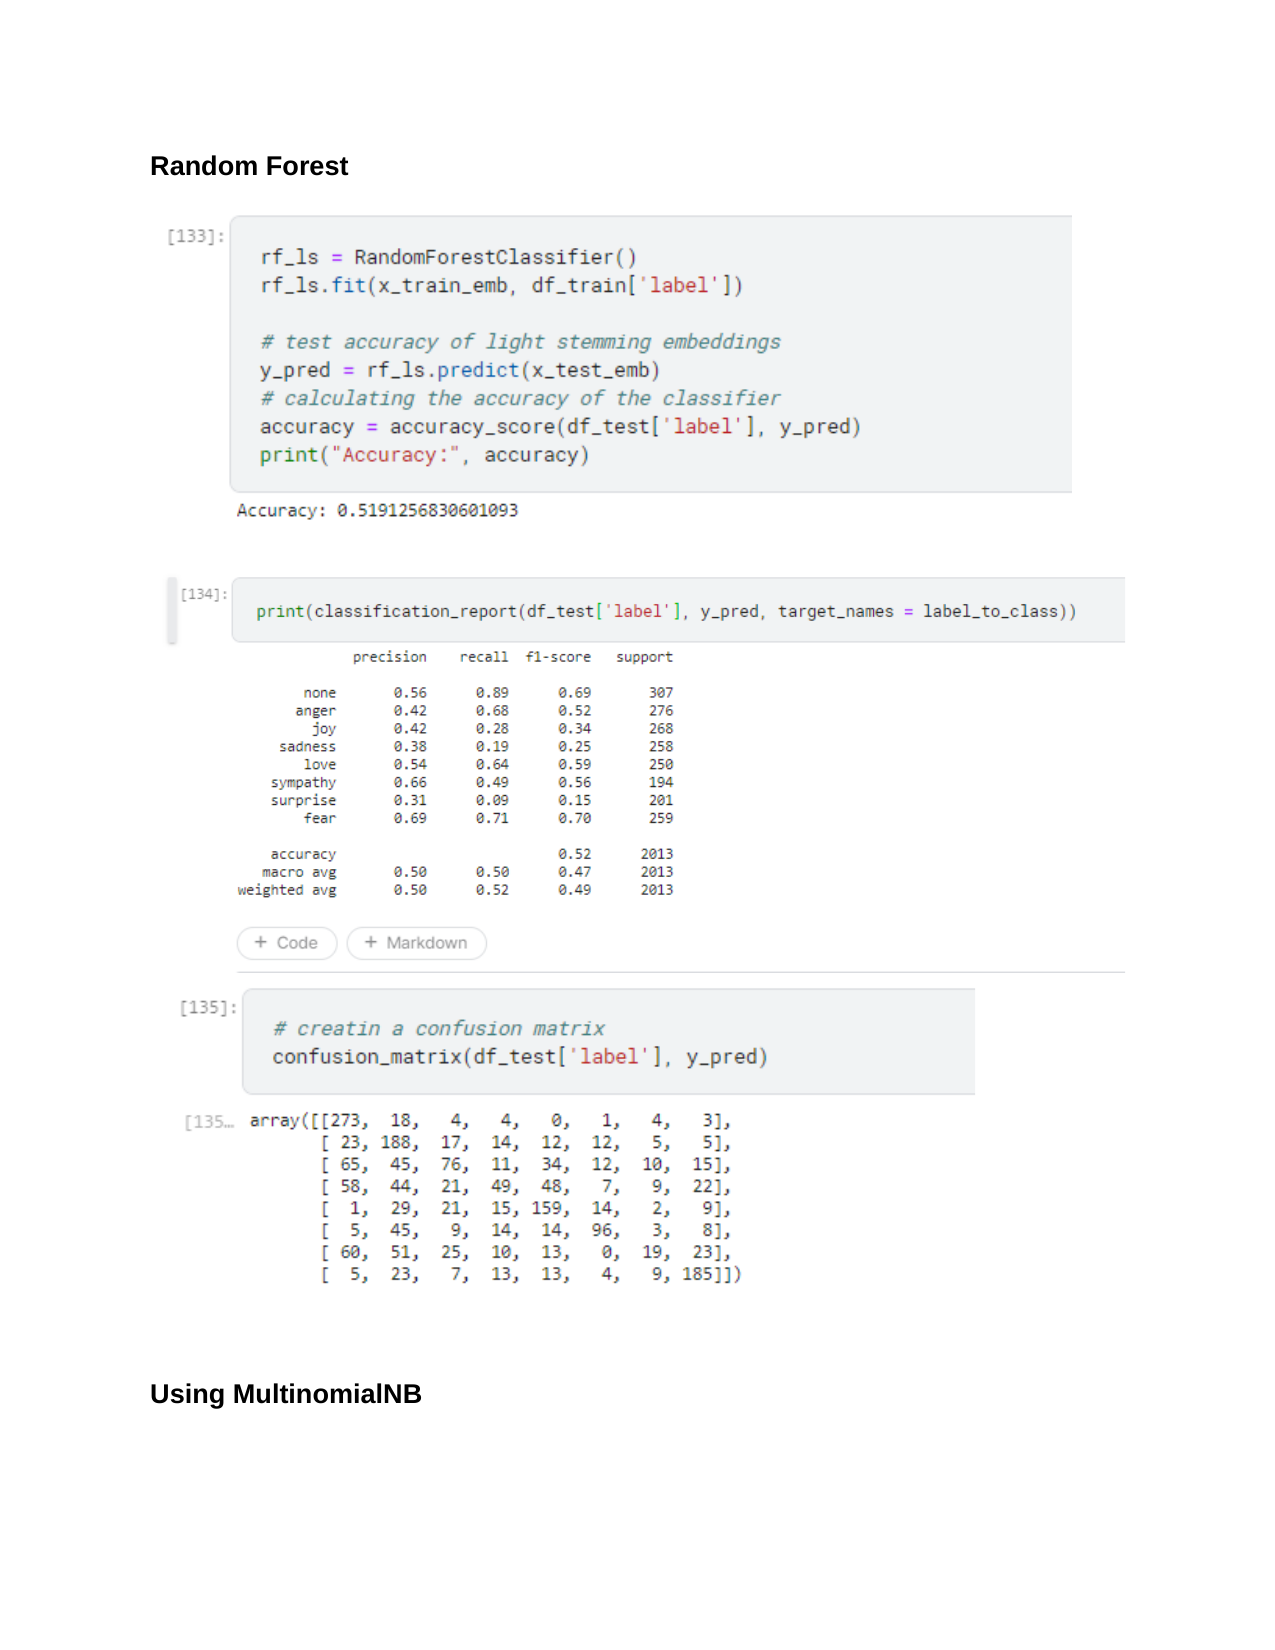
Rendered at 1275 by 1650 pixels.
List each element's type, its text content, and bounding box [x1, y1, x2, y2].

subtitle Using MultinomialNB [150, 1378, 1125, 1409]
picture [150, 976, 976, 1346]
picture [150, 562, 1125, 973]
subtitle Random Forest [150, 150, 1125, 181]
picture [150, 189, 1072, 559]
